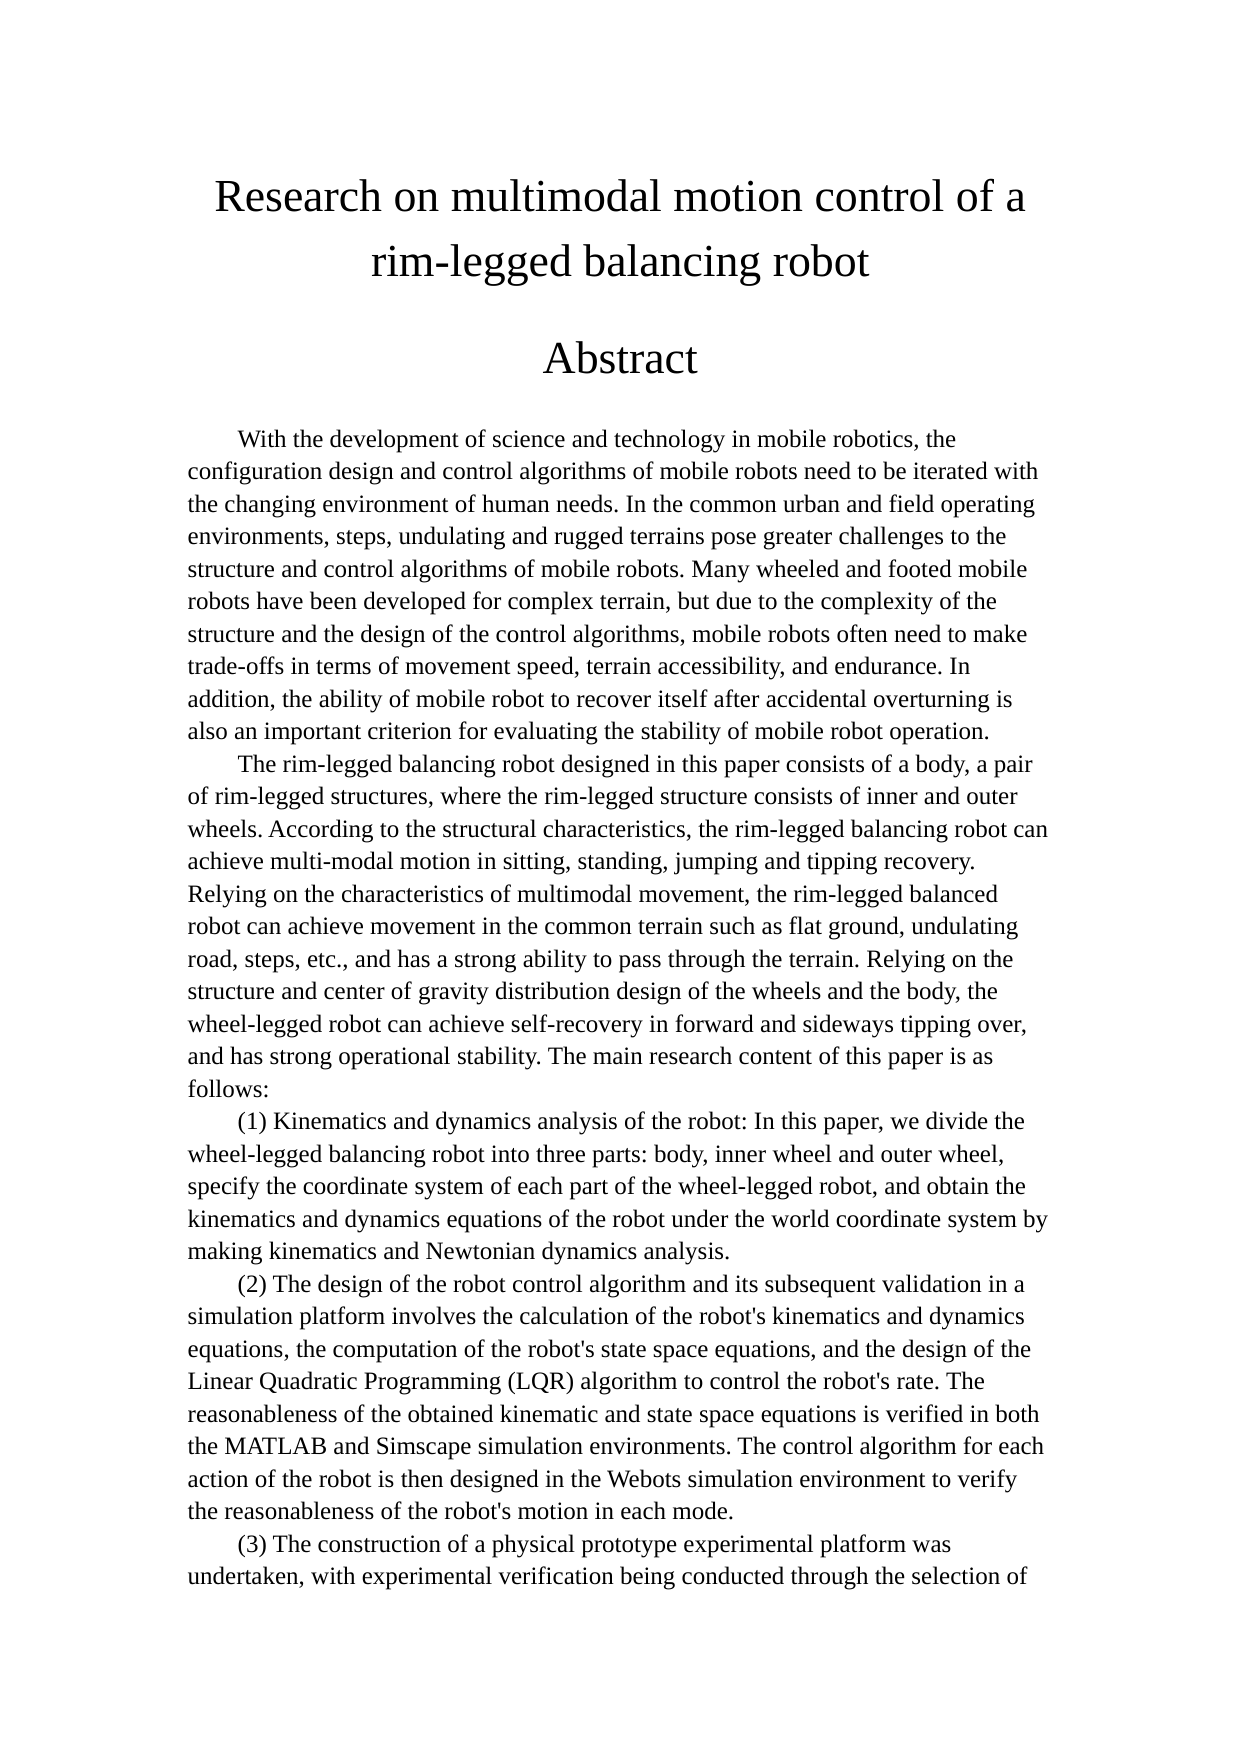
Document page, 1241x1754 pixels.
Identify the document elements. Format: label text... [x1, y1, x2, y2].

text With the development of science and technology in mobile robotics, the configuration design and control algorithms of mobile robots need to be iterated with the changing environment of human needs. In the common urban and field operating environments, steps, undulating and rugged terrains pose greater challenges to the structure and control algorithms of mobile robots. Many wheeled and footed mobile robots have been developed for complex terrain, but due to the complexity of the structure and the design of the control algorithms, mobile robots often need to make trade-offs in terms of movement speed, terrain accessibility, and endurance. In addition, the ability of mobile robot to recover itself after accidental overturning is also an important criterion for evaluating the stability of mobile robot operation. [187, 422, 1053, 747]
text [187, 1527, 1053, 1592]
title Abstract [187, 324, 1053, 389]
text The rim-legged balancing robot designed in this paper consists of a body, a pair of rim-legged structures, where the rim-legged structure consists of inner and outer wheels. According to the structural characteristics, the rim-legged balancing robot can achieve multi-modal motion in sitting, standing, jumping and tipping recovery. Relying on the characteristics of multimodal movement, the rim-legged balanced robot can achieve movement in the common terrain such as flat ground, undulating road, steps, etc., and has a strong ability to pass through the terrain. Relying on the structure and center of gravity distribution design of the wheels and the body, the wheel-legged robot can achieve self-recovery in forward and sideways tipping over, and has strong operational stability. The main research content of this paper is as follows: [187, 747, 1053, 1104]
text Research on multimodal motion control of a rim-legged balancing robot [187, 162, 1053, 292]
text (2) The design of the robot control algorithm and its subsequent validation in a simulation platform involves the calculation of the robot's kinematics and dynamics equations, the computation of the robot's state space equations, and the design of the Linear Quadratic Programming (LQR) algorithm to control the robot's rate. The reasonableness of the obtained kinematic and state space equations is verified in both the MATLAB and Simscape simulation environments. The control algorithm for each action of the robot is then designed in the Webots simulation environment to verify the reasonableness of the robot's motion in each mode. [187, 1267, 1053, 1527]
text (1) Kinematics and dynamics analysis of the robot: In this paper, we divide the wheel-legged balancing robot into three parts: body, inner wheel and outer wheel, specify the coordinate system of each part of the wheel-legged robot, and obtain the kinematics and dynamics equations of the robot under the world coordinate system by making kinematics and Newtonian dynamics analysis. [187, 1104, 1053, 1267]
